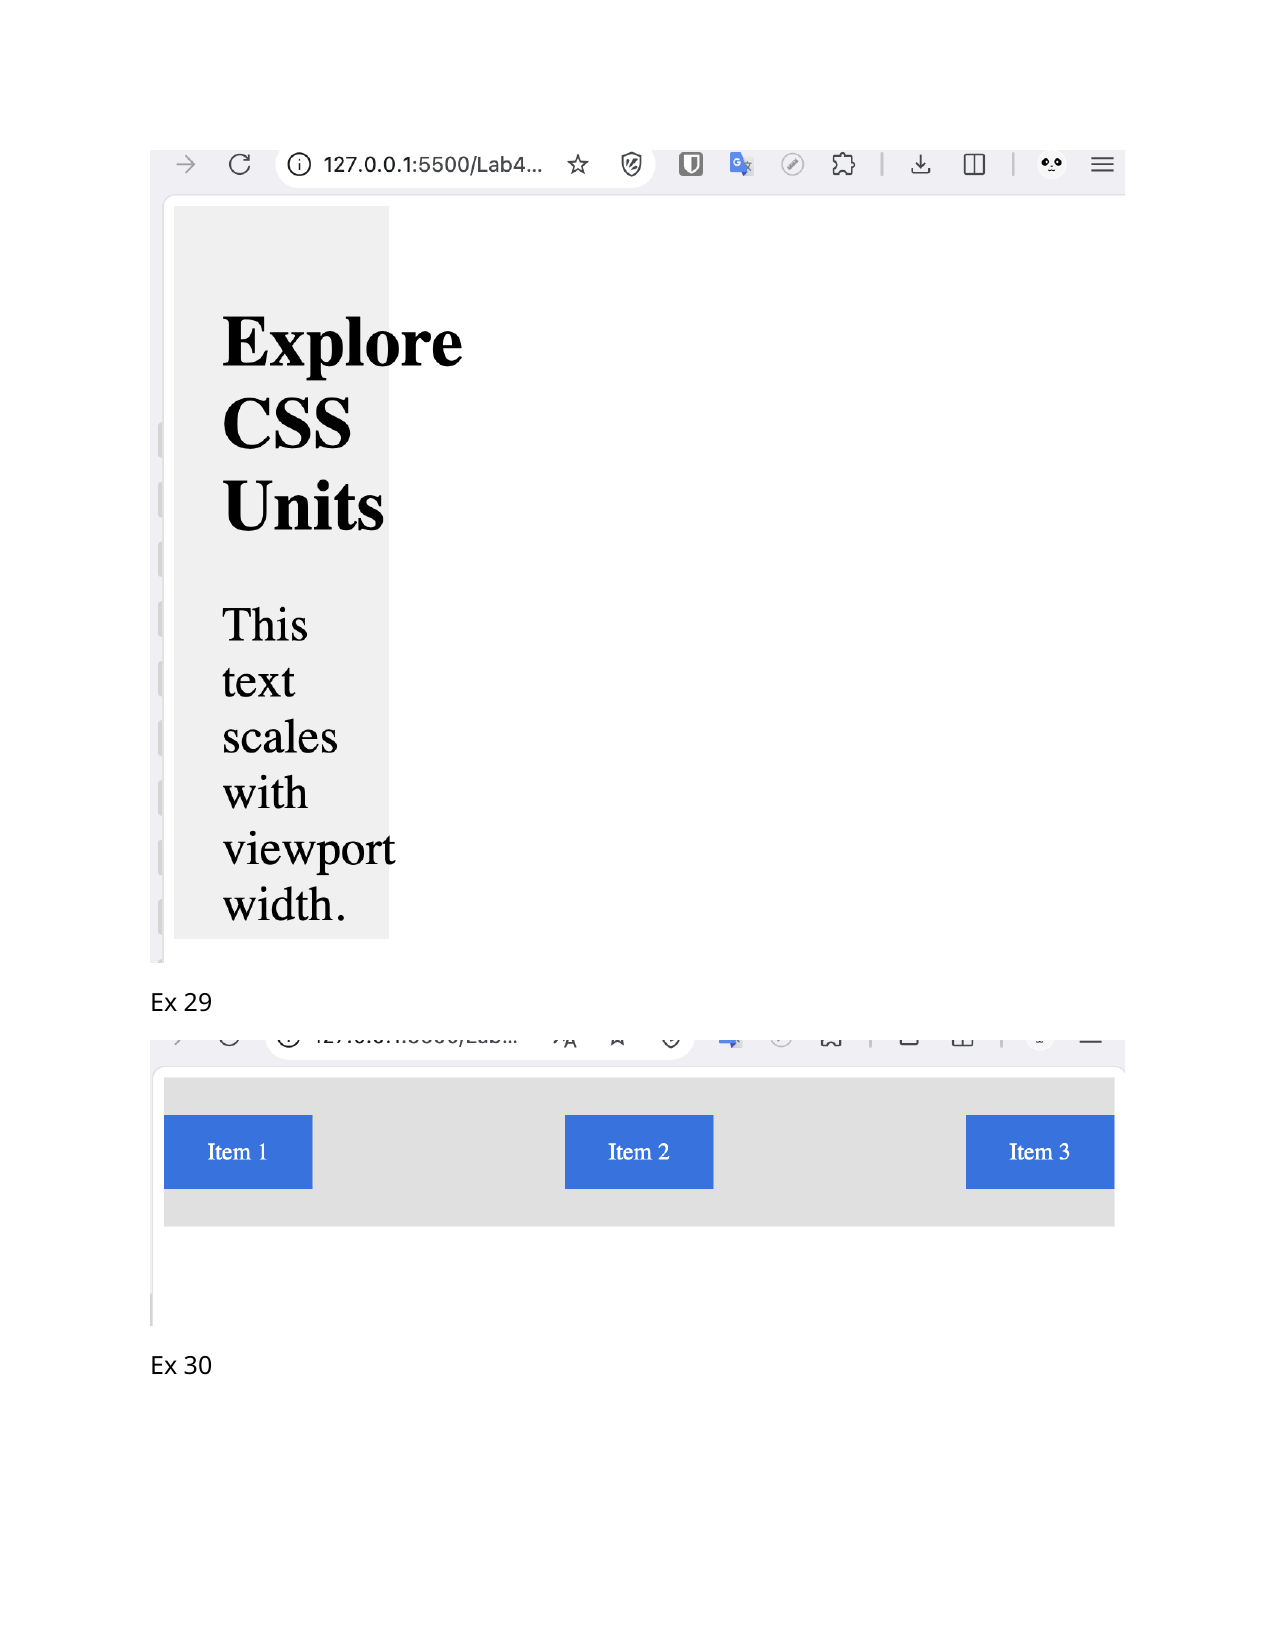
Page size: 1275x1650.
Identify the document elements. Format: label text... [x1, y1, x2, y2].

picture [150, 150, 1125, 963]
text Ex 30 [150, 1347, 1125, 1382]
text Ex 29 [150, 984, 1125, 1018]
picture [150, 1040, 1125, 1326]
